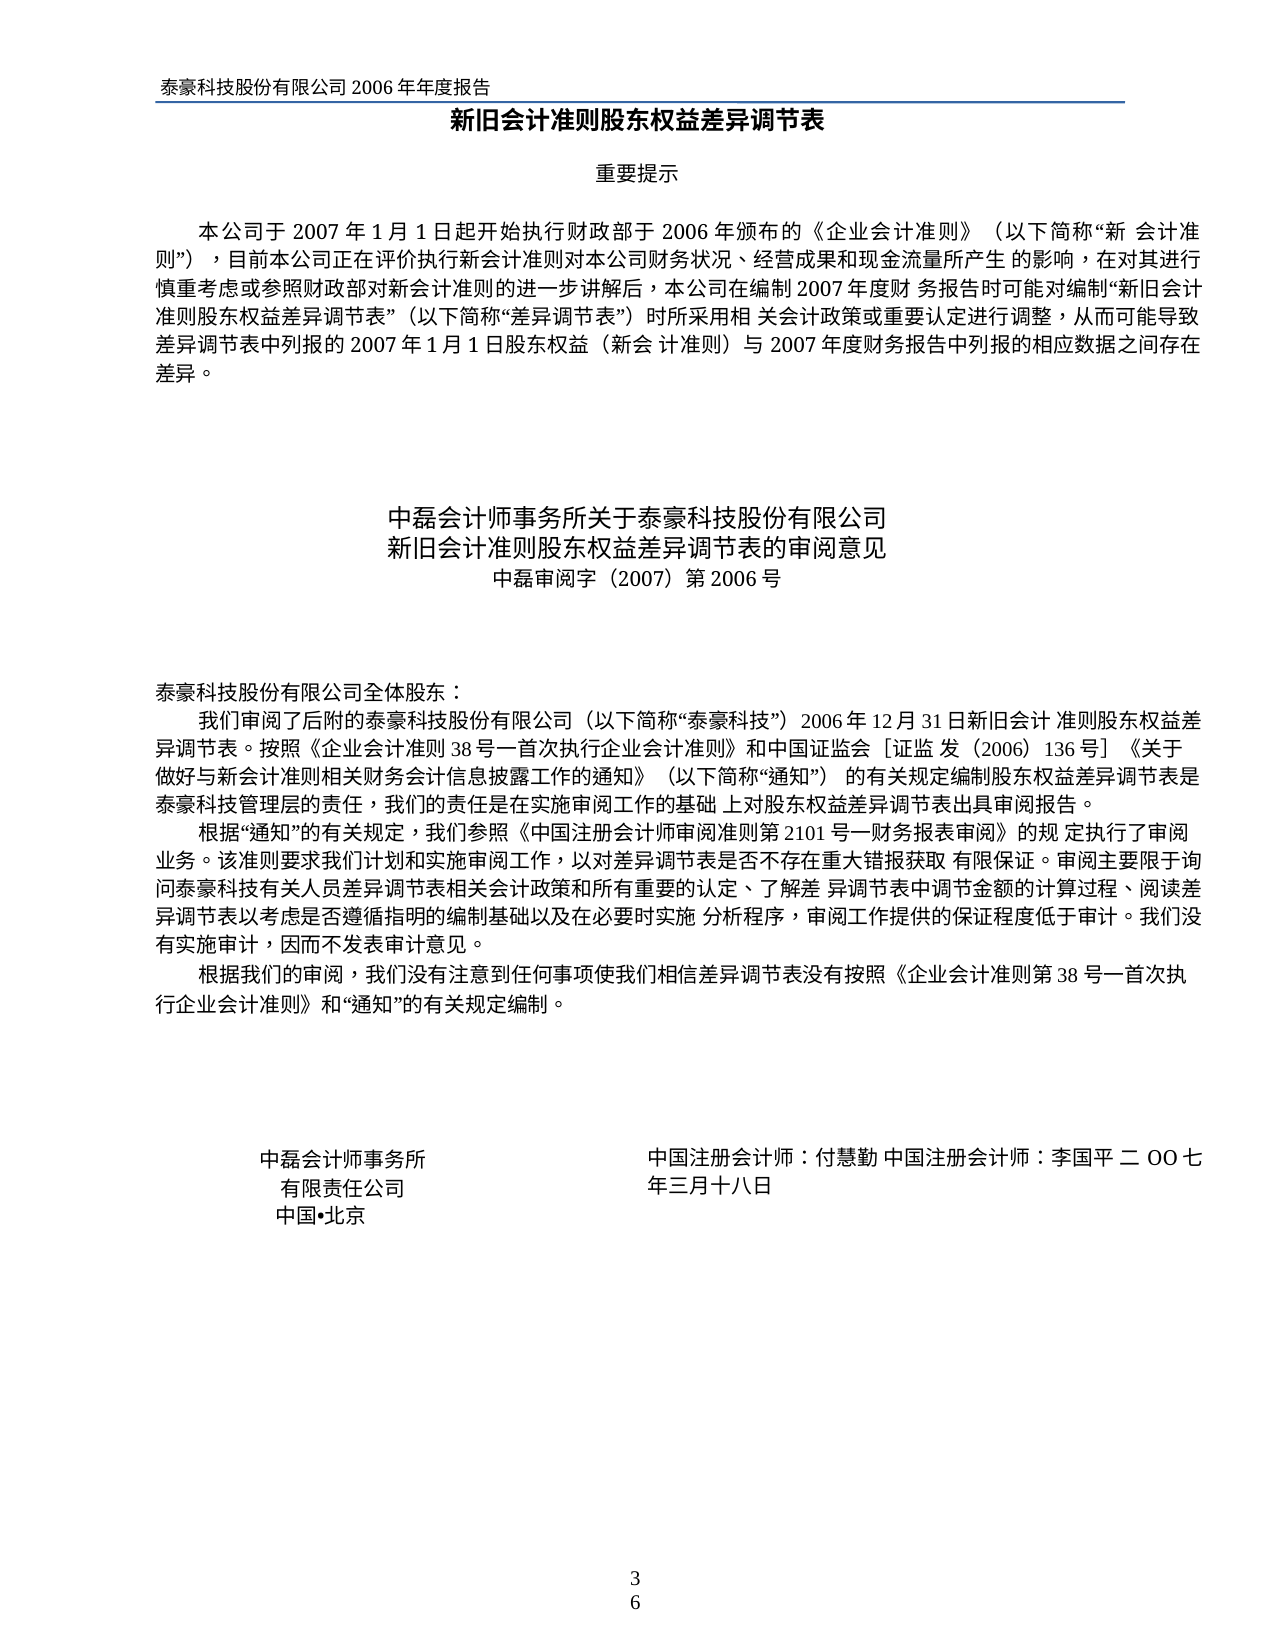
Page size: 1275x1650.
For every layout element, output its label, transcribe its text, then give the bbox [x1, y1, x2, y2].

text 中磊会计师事务所关于泰豪科技股份有限公司 新旧会计准则股东权益差异调节表的审阅意见 中磊审阅字（2007）第2006号 [71, 503, 1203, 593]
text 中国注册会计师：付慧勤 中国注册会计师：李国平 二OO七年三月十八日 [269, 1143, 1203, 1199]
text 重要提示 [71, 159, 1203, 188]
text 新旧会计准则股东权益差异调节表 [71, 102, 1203, 136]
text 根据“通知”的有关规定，我们参照《中国注册会计师审阅准则第2101号一财务报表审阅》的规 定执行了审阅业务。该准则要求我们计划和实施审阅工作，以对差异调节表是否不存在重大错报获取 有限保证。审阅主要限于询问泰豪科技有关人员差异调节表相关会计政策和所有重要的认定、了解差 异调节表中调节金额的计算过程、阅读差异调节表以考虑是否遵循指明的编制基础以及在必要时实施 分析程序，审阅工作提供的保证程度低于审计。我们没有实施审计，因而不发表审计意见。 [155, 818, 1203, 958]
text 我们审阅了后附的泰豪科技股份有限公司（以下简称“泰豪科技”）2006年12月31日新旧会计 准则股东权益差异调节表。按照《企业会计准则38号一首次执行企业会计准则》和中国证监会［证监 发（2006）136号］《关于做好与新会计准则相关财务会计信息披露工作的通知》（以下简称“通知”） 的有关规定编制股东权益差异调节表是泰豪科技管理层的责任，我们的责任是在实施审阅工作的基础 上对股东权益差异调节表出具审阅报告。 [155, 706, 1203, 818]
text 本公司于2007年1月1日起开始执行财政部于2006年颁布的《企业会计准则》（以下简称“新 会计准则”），目前本公司正在评价执行新会计准则对本公司财务状况、经营成果和现金流量所产生 的影响，在对其进行慎重考虑或参照财政部对新会计准则的进一步讲解后，本公司在编制2007年度财 务报告时可能对编制“新旧会计准则股东权益差异调节表”（以下简称“差异调节表”）时所采用相 关会计政策或重要认定进行调整，从而可能导致差异调节表中列报的2007年1月1日股东权益（新会 计准则）与2007年度财务报告中列报的相应数据之间存在差异。 [155, 217, 1203, 387]
text 根据我们的审阅，我们没有注意到任何事项使我们相信差异调节表没有按照《企业会计准则第38 号一首次执行企业会计准则》和“通知”的有关规定编制。 [155, 958, 1203, 1018]
text 泰豪科技股份有限公司全体股东： [71, 678, 1203, 706]
